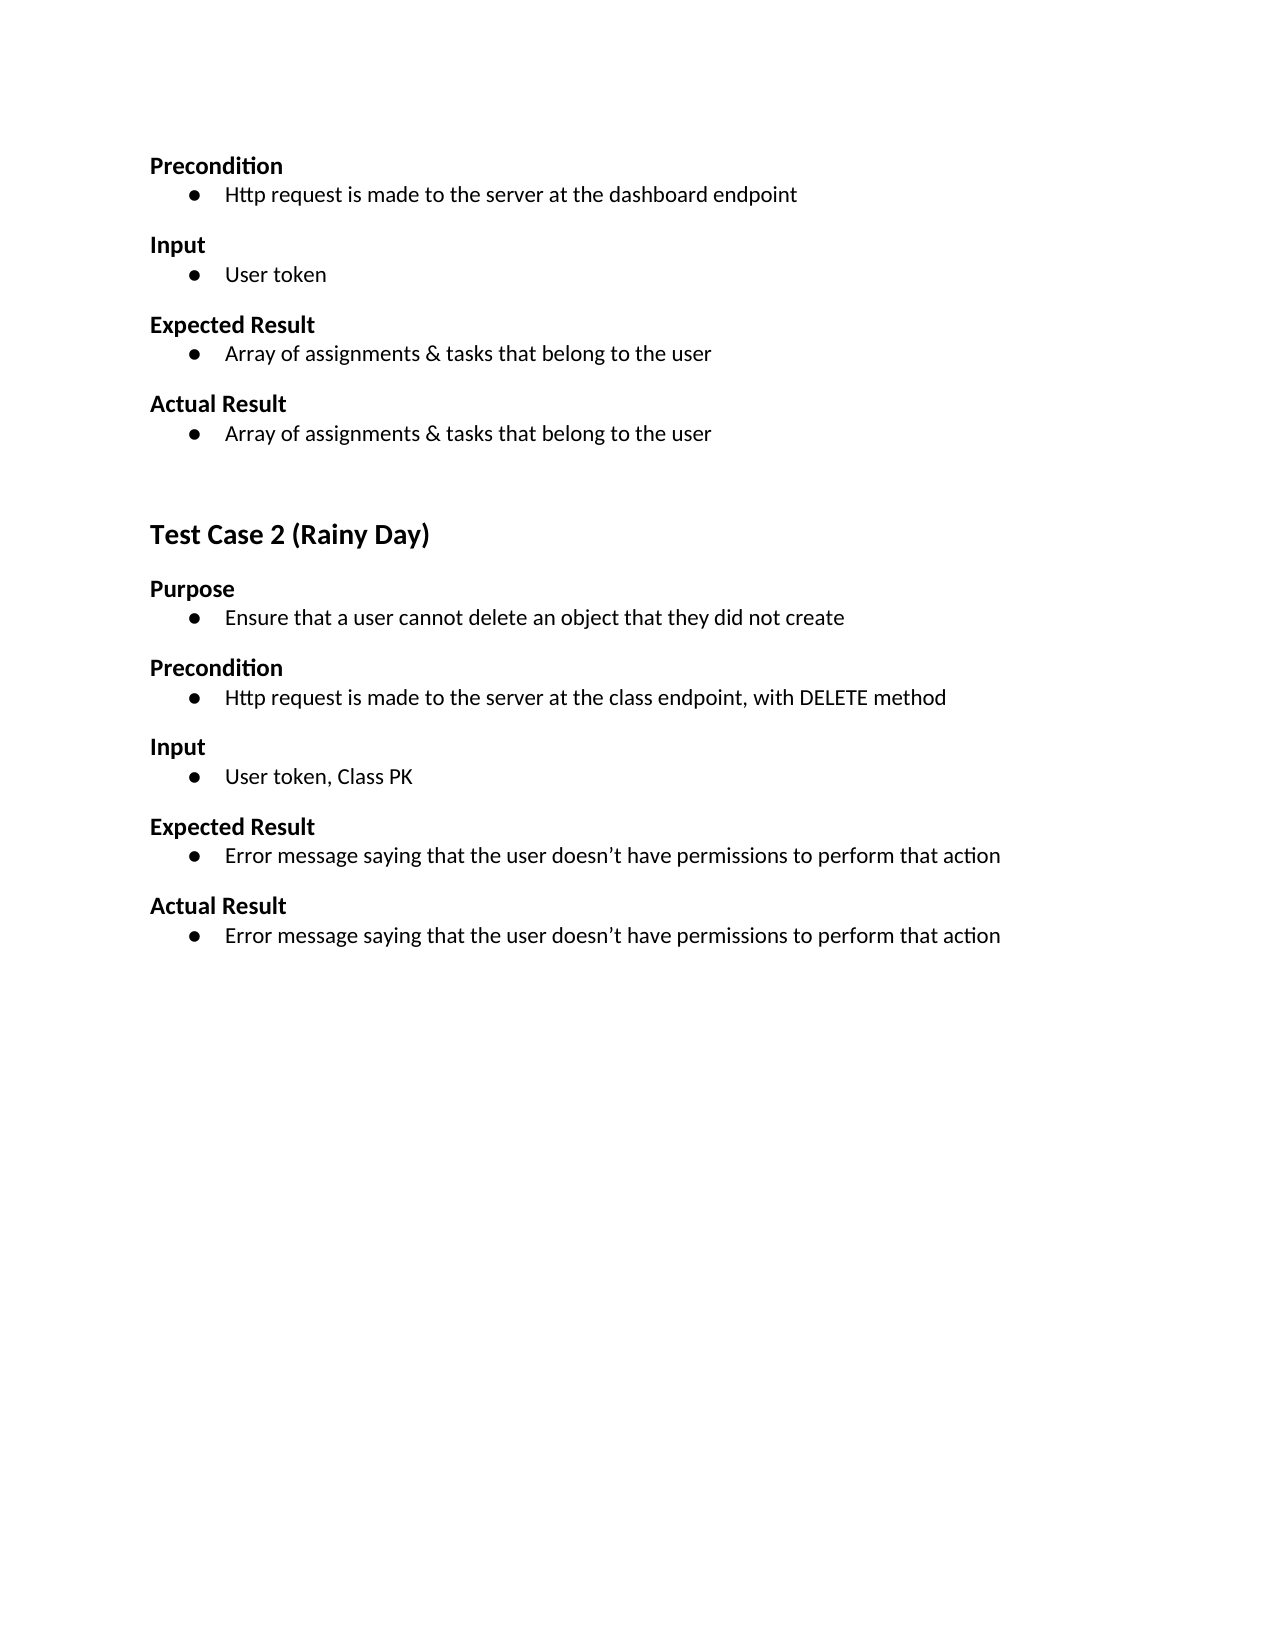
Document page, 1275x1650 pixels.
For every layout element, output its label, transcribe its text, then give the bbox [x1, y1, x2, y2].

text Precondition [150, 150, 1125, 181]
text Actual Result [150, 388, 1125, 419]
text Expected Result [150, 309, 1125, 339]
list Array of assignments & tasks that belong to the user [187, 339, 1125, 367]
text Test Case 2 (Rainy Day) [150, 516, 1125, 552]
list Http request is made to the server at the class endpoint, with DELETE method [187, 683, 1125, 711]
list Array of assignments & tasks that belong to the user [187, 419, 1125, 447]
text Input [150, 229, 1125, 260]
list User token, Class PK [187, 762, 1125, 790]
list Ensure that a user cannot delete an object that they did not create [187, 603, 1125, 631]
list Error message saying that the user doesn’t have permissions to perform that action [187, 921, 1125, 949]
text Precondition [150, 652, 1125, 683]
list User token [187, 260, 1125, 288]
text Actual Result [150, 890, 1125, 921]
text Purpose [150, 573, 1125, 603]
text Input [150, 732, 1125, 762]
text Expected Result [150, 811, 1125, 841]
list Error message saying that the user doesn’t have permissions to perform that action [187, 841, 1125, 869]
list Http request is made to the server at the dashboard endpoint [187, 181, 1125, 208]
